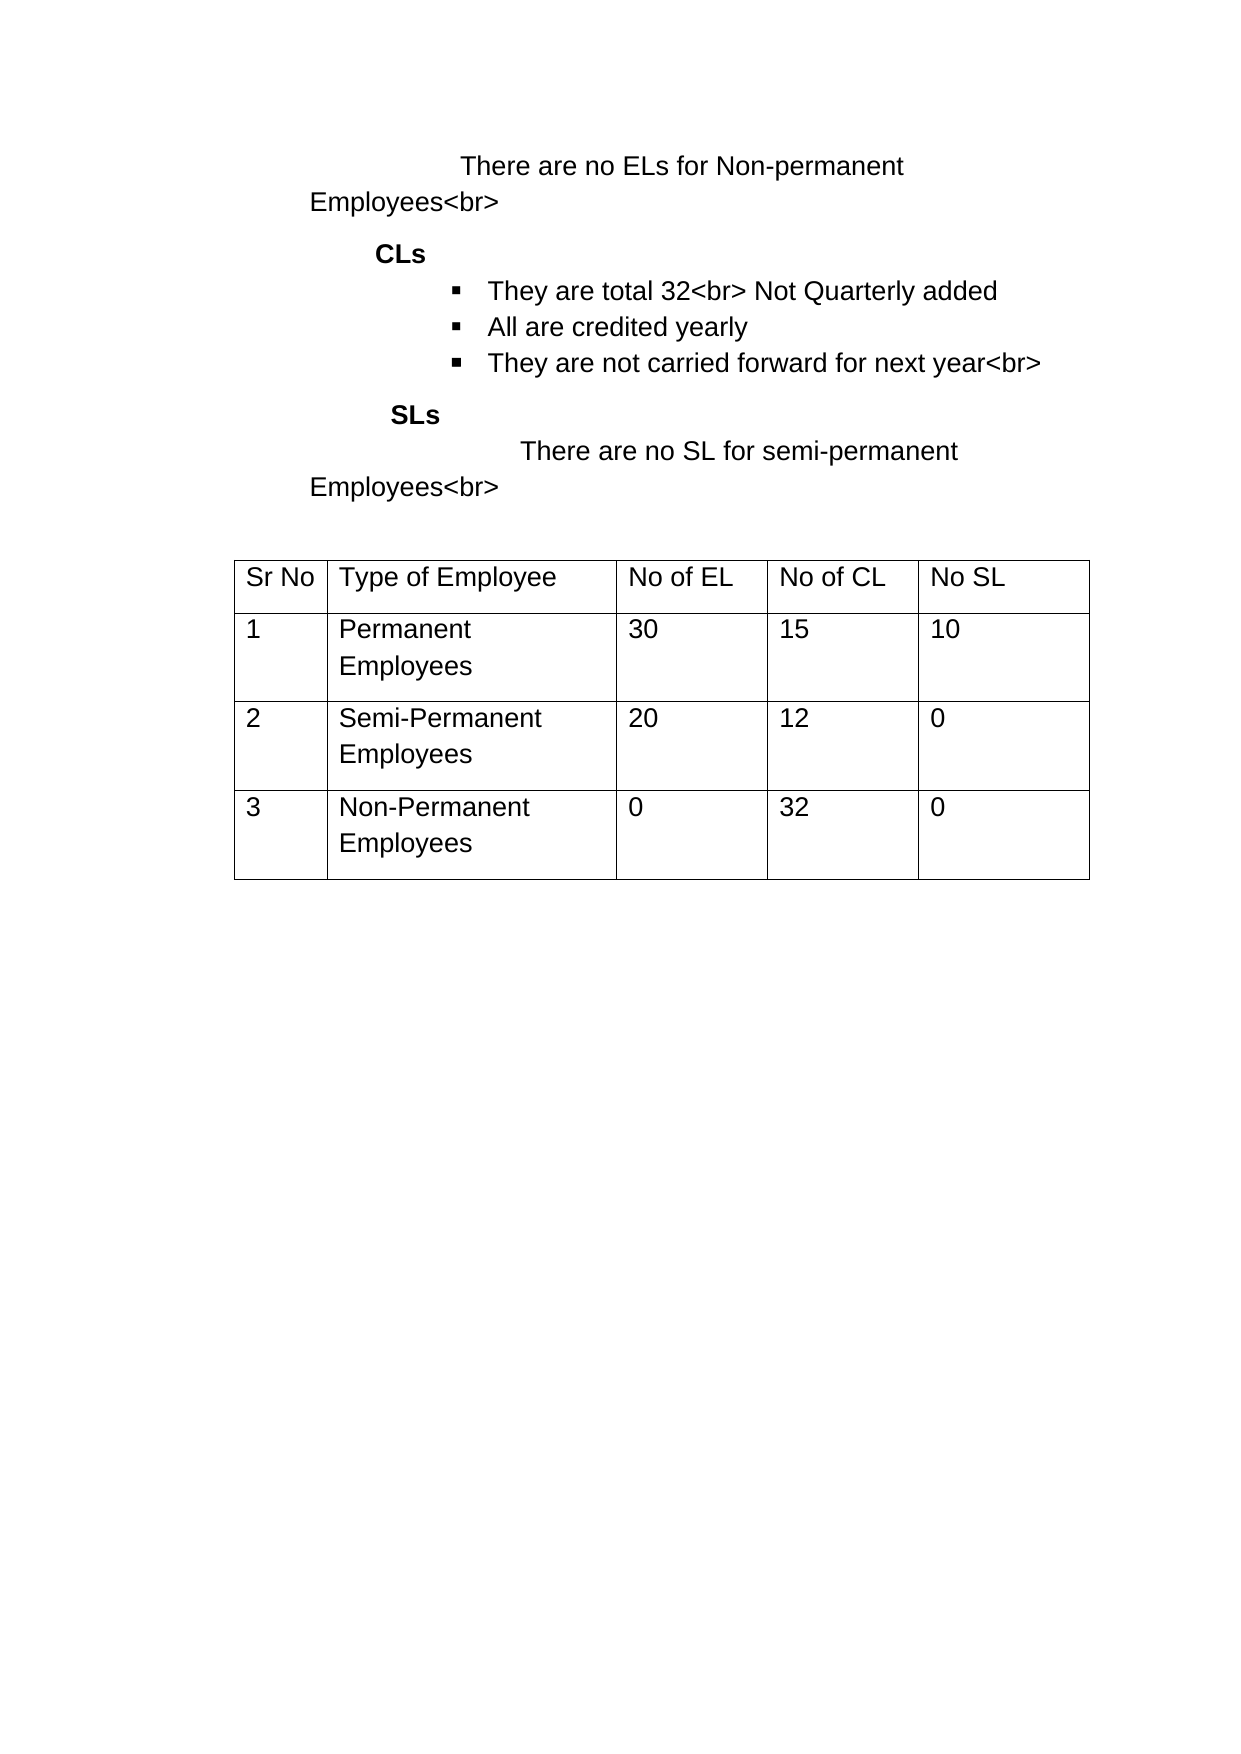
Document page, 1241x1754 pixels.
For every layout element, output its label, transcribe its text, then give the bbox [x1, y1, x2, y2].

table_cell 20 [617, 702, 767, 790]
table_cell Semi-Permanent Employees [328, 702, 616, 790]
table_cell 0 [919, 791, 1089, 879]
table_cell Permanent Employees [328, 614, 616, 701]
table_header No of EL [617, 561, 767, 612]
list They are total 32<br> Not Quarterly added [450, 274, 1090, 306]
table_cell 0 [617, 791, 767, 879]
table_cell 2 [235, 702, 327, 790]
table_cell 0 [919, 702, 1089, 790]
table_cell 12 [768, 702, 918, 790]
text SLs [150, 399, 1090, 431]
table_header No SL [919, 561, 1089, 612]
table_header Sr No [235, 561, 327, 612]
table_cell 15 [768, 614, 918, 701]
table_header No of CL [768, 561, 918, 612]
table_cell 3 [235, 791, 327, 879]
table_cell 32 [768, 791, 918, 879]
list There are no ELs for Non-permanent Employees<br> [309, 150, 1090, 217]
table_cell 1 [235, 614, 327, 701]
list There are no SL for semi-permanent Employees<br> [309, 435, 1090, 502]
table_header Type of Employee [328, 561, 616, 612]
list All are credited yearly [450, 311, 1090, 342]
table_cell Non-Permanent Employees [328, 791, 616, 879]
list They are not carried forward for next year<br> [450, 347, 1090, 378]
table_cell 30 [617, 614, 767, 701]
text CLs [300, 238, 1090, 270]
table_cell 10 [919, 614, 1089, 701]
